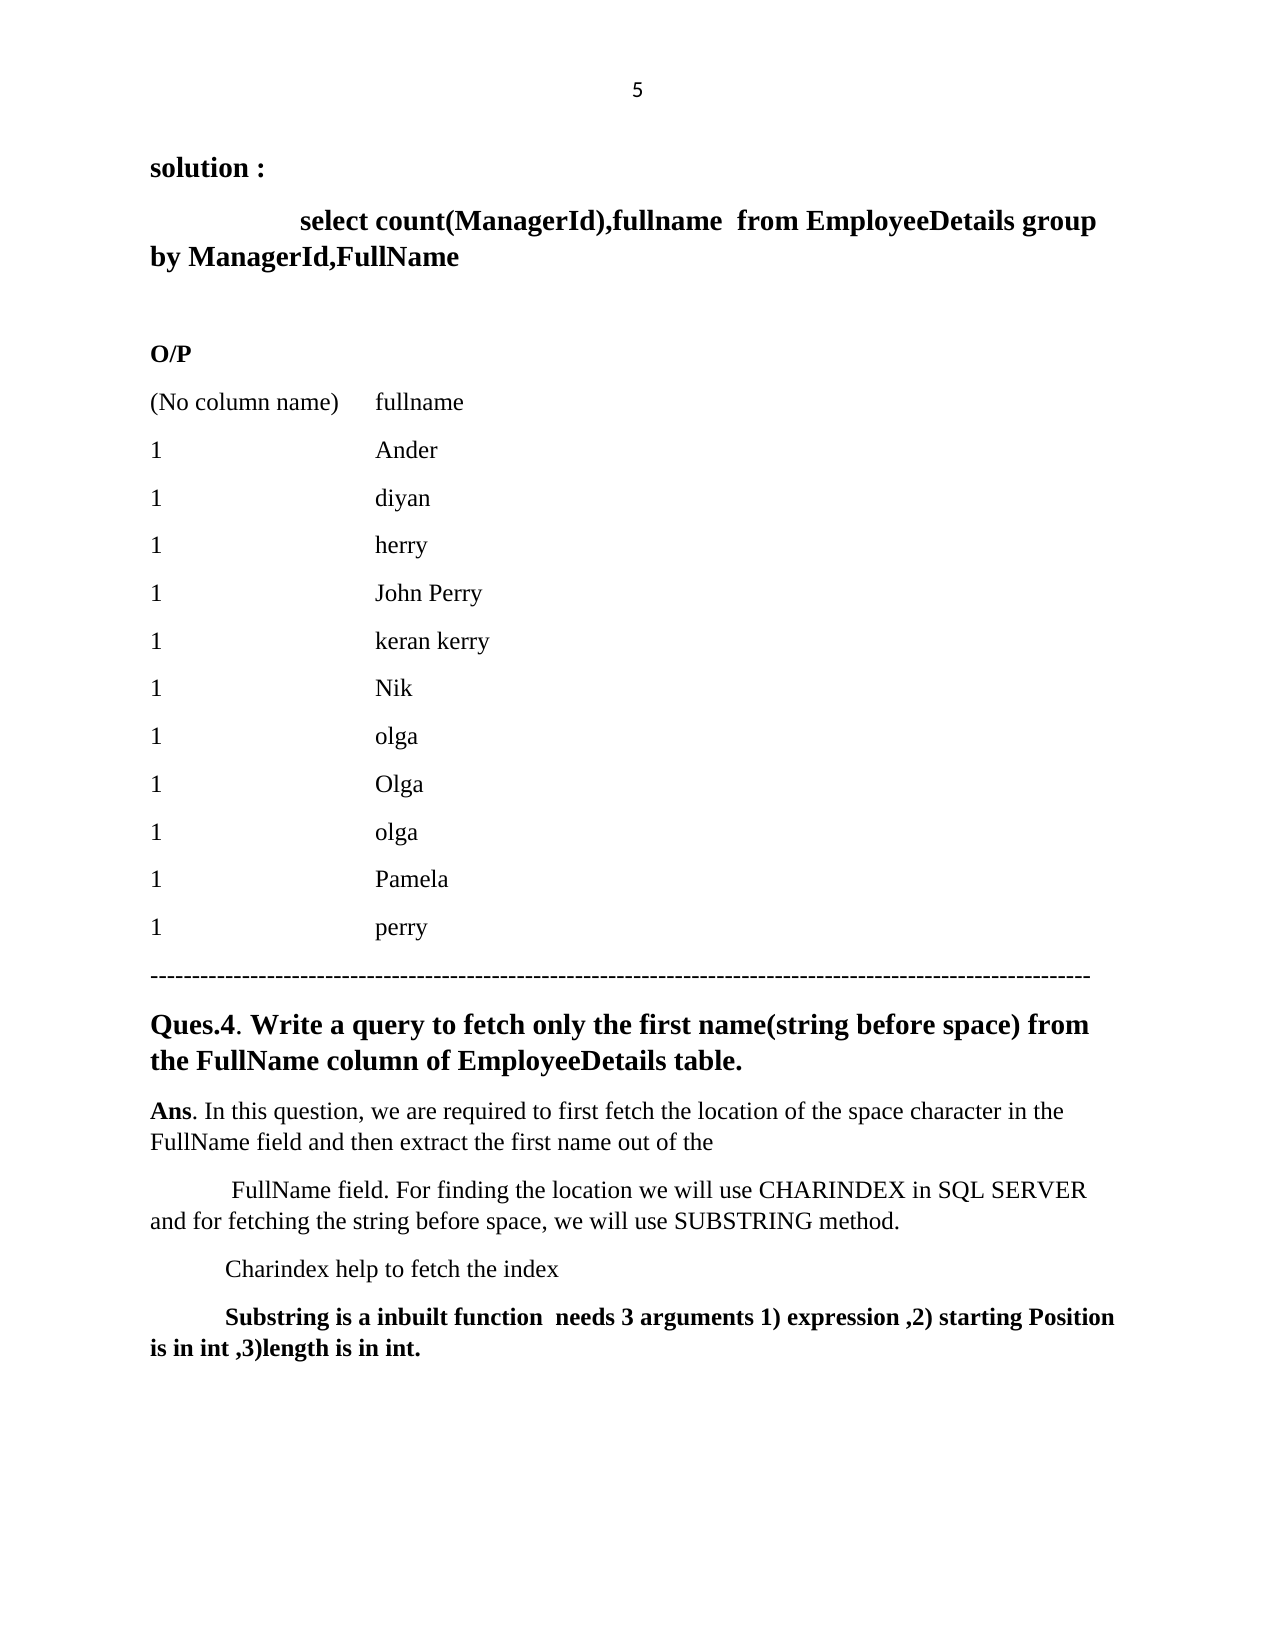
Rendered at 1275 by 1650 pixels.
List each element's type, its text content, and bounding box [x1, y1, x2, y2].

text 1 olga [150, 817, 1125, 845]
text 1 keran kerry [150, 626, 1125, 654]
text FullName field. For finding the location we will use CHARINDEX in SQL SERVER and for fetching the string before space, we will use SUBSTRING method. [150, 1175, 1125, 1235]
text ----------------------------------------------------------------------------------------------------------------- [150, 960, 1125, 988]
text Ans. In this question, we are required to first fetch the location of the space character in the FullName field and then extract the first name out of the [150, 1096, 1125, 1156]
text 1 Ander [150, 435, 1125, 464]
text solution : [150, 150, 1125, 183]
text 1 Olga [150, 769, 1125, 798]
text Substring is a inbuilt function needs 3 arguments 1) expression ,2) starting Position is in int ,3)length is in int. [150, 1302, 1125, 1361]
text 1 Nik [150, 673, 1125, 702]
text 1 John Perry [150, 578, 1125, 607]
text 1 olga [150, 721, 1125, 750]
text select count(ManagerId),fullname from EmployeeDetails group by ManagerId,FullName [150, 203, 1125, 272]
text (No column name) fullname [150, 387, 1125, 416]
text 1 perry [150, 912, 1125, 941]
text 1 Pamela [150, 864, 1125, 893]
text 1 diyan [150, 483, 1125, 511]
text Ques.4. Write a query to fetch only the first name(string before space) from the FullName column of EmployeeDetails table. [150, 1007, 1125, 1077]
text O/P [150, 339, 1125, 368]
text Charindex help to fetch the index [150, 1254, 1125, 1283]
text 1 herry [150, 530, 1125, 559]
